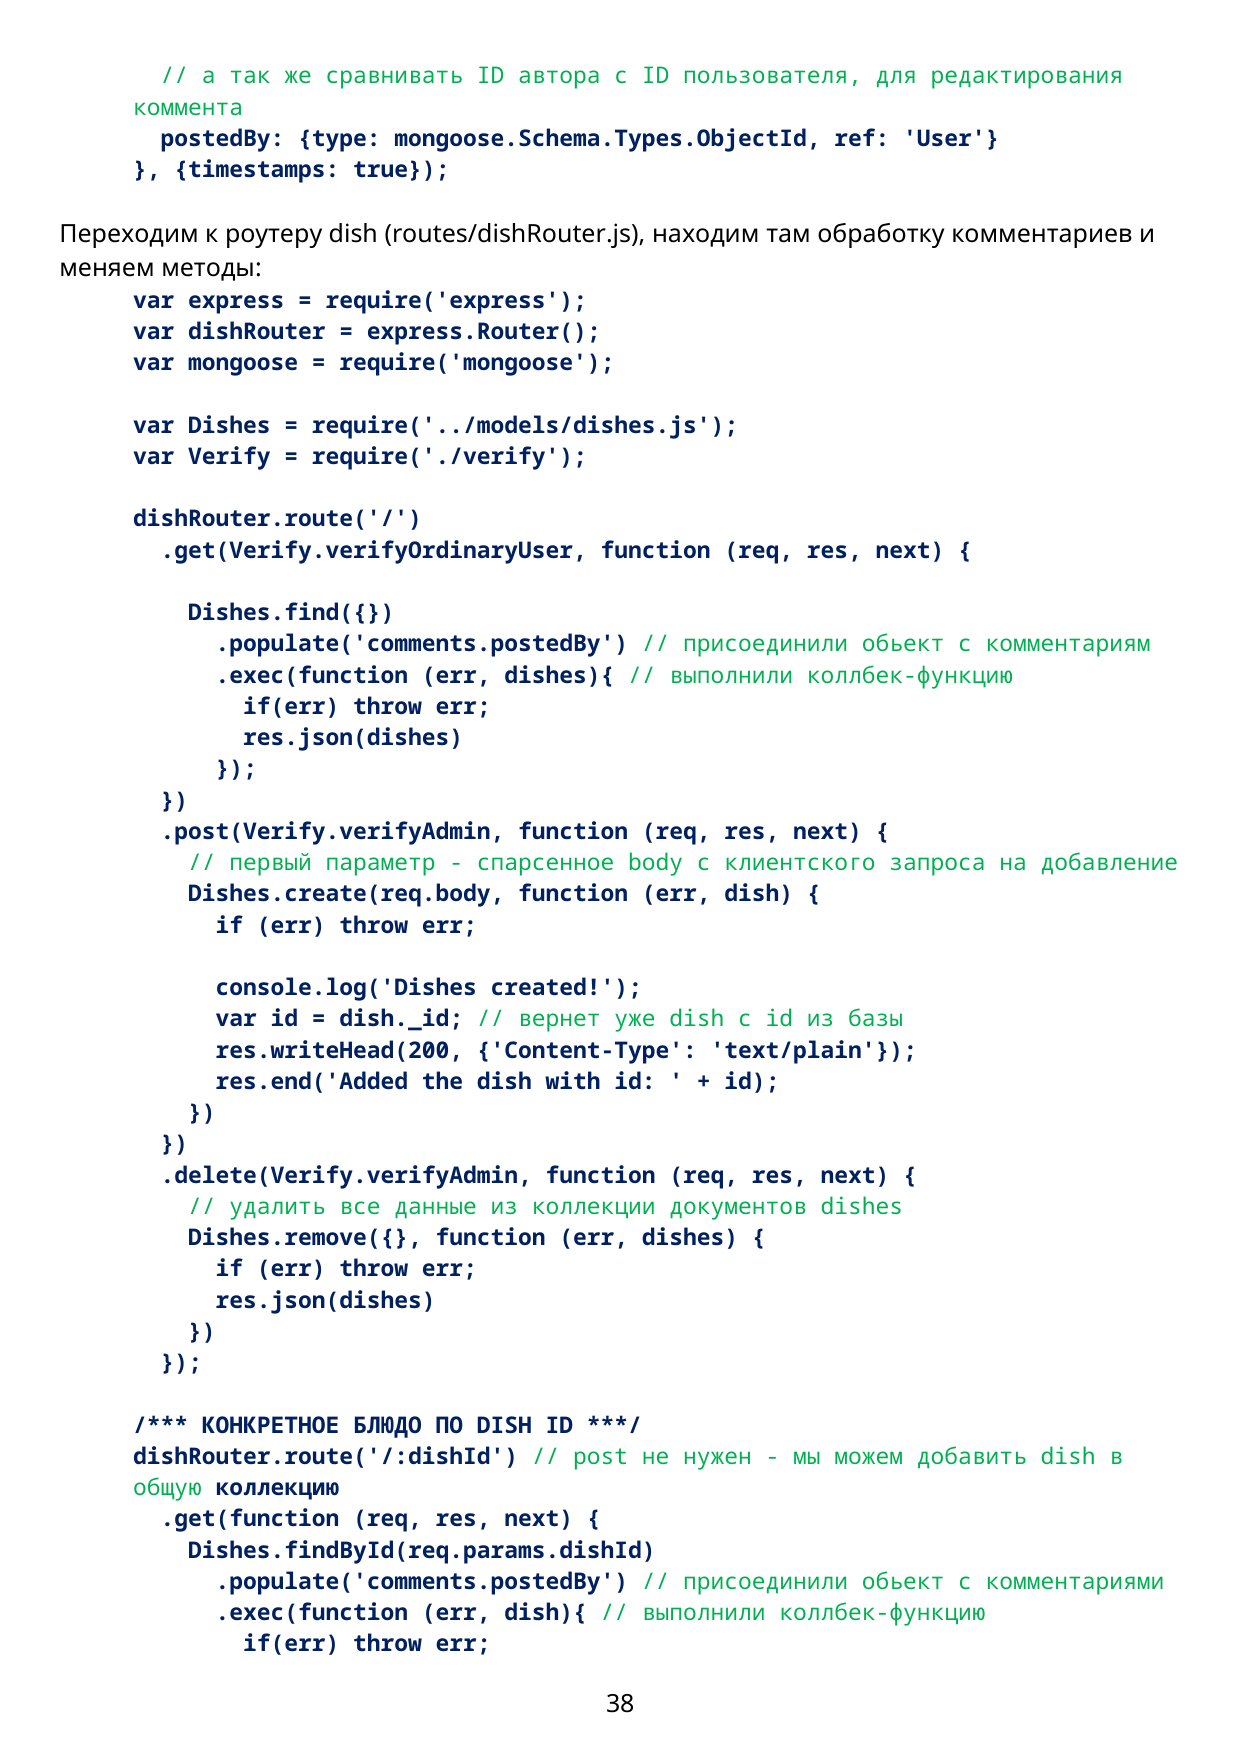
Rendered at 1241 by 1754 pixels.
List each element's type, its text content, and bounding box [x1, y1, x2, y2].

text var dishRouter = express.Router(); [133, 315, 1181, 346]
text dishRouter.route('/:dishId') // post не нужен - мы можем добавить dish в общую коллекцию [133, 1440, 1181, 1502]
text res.json(dishes) [133, 721, 1181, 752]
text }) [133, 1315, 1181, 1346]
text var Dishes = require('../models/dishes.js'); [133, 408, 1181, 440]
text // а так же сравнивать ID автора с ID пользователя, для редактирования коммента [133, 59, 1181, 122]
text // удалить все данные из коллекции документов dishes [133, 1190, 1181, 1221]
text res.writeHead(200, {'Content-Type': 'text/plain'}); [133, 1033, 1181, 1065]
text .post(Verify.verifyAdmin, function (req, res, next) { [133, 815, 1181, 846]
text res.json(dishes) [133, 1283, 1181, 1315]
text Dishes.remove({}, function (err, dishes) { [133, 1221, 1181, 1252]
text .populate('comments.postedBy') // присоединили обьект с комментариям [133, 627, 1181, 658]
text /*** КОНКРЕТНОЕ БЛЮДО ПО DISH ID ***/ [133, 1408, 1181, 1440]
text }); [133, 1346, 1181, 1377]
text if(err) throw err; [133, 690, 1181, 721]
text if (err) throw err; [133, 908, 1181, 940]
text }) [133, 783, 1181, 815]
text var express = require('express'); [133, 283, 1181, 315]
text var Verify = require('./verify'); [133, 440, 1181, 471]
text }) [133, 1127, 1181, 1158]
text }); [133, 752, 1181, 783]
text .delete(Verify.verifyAdmin, function (req, res, next) { [133, 1158, 1181, 1190]
text .exec(function (err, dish){ // выполнили коллбек-функцию [133, 1596, 1181, 1627]
text .get(Verify.verifyOrdinaryUser, function (req, res, next) { [133, 533, 1181, 565]
text if(err) throw err; [133, 1627, 1181, 1658]
text }, {timestamps: true}); [133, 153, 1181, 184]
text Dishes.findById(req.params.dishId) [133, 1533, 1181, 1565]
text var id = dish._id; // вернет уже dish с id из базы [133, 1002, 1181, 1033]
text if (err) throw err; [133, 1252, 1181, 1283]
text var mongoose = require('mongoose'); [133, 346, 1181, 377]
text console.log('Dishes created!'); [133, 971, 1181, 1002]
text Dishes.find({}) [133, 596, 1181, 627]
text Dishes.create(req.body, function (err, dish) { [133, 877, 1181, 908]
text postedBy: {type: mongoose.Schema.Types.ObjectId, ref: 'User'} [133, 122, 1181, 153]
text .get(function (req, res, next) { [133, 1502, 1181, 1533]
text Переходим к роутеру dish (routes/dishRouter.js), находим там обработку комментариев и меняем методы: [59, 215, 1181, 283]
text .populate('comments.postedBy') // присоединили обьект с комментариями [133, 1565, 1181, 1596]
text dishRouter.route('/') [133, 502, 1181, 533]
text }) [133, 1096, 1181, 1127]
text .exec(function (err, dishes){ // выполнили коллбек-функцию [133, 658, 1181, 690]
text res.end('Added the dish with id: ' + id); [133, 1065, 1181, 1096]
text // первый параметр - спарсенное body с клиентского запроса на добавление [133, 846, 1181, 877]
